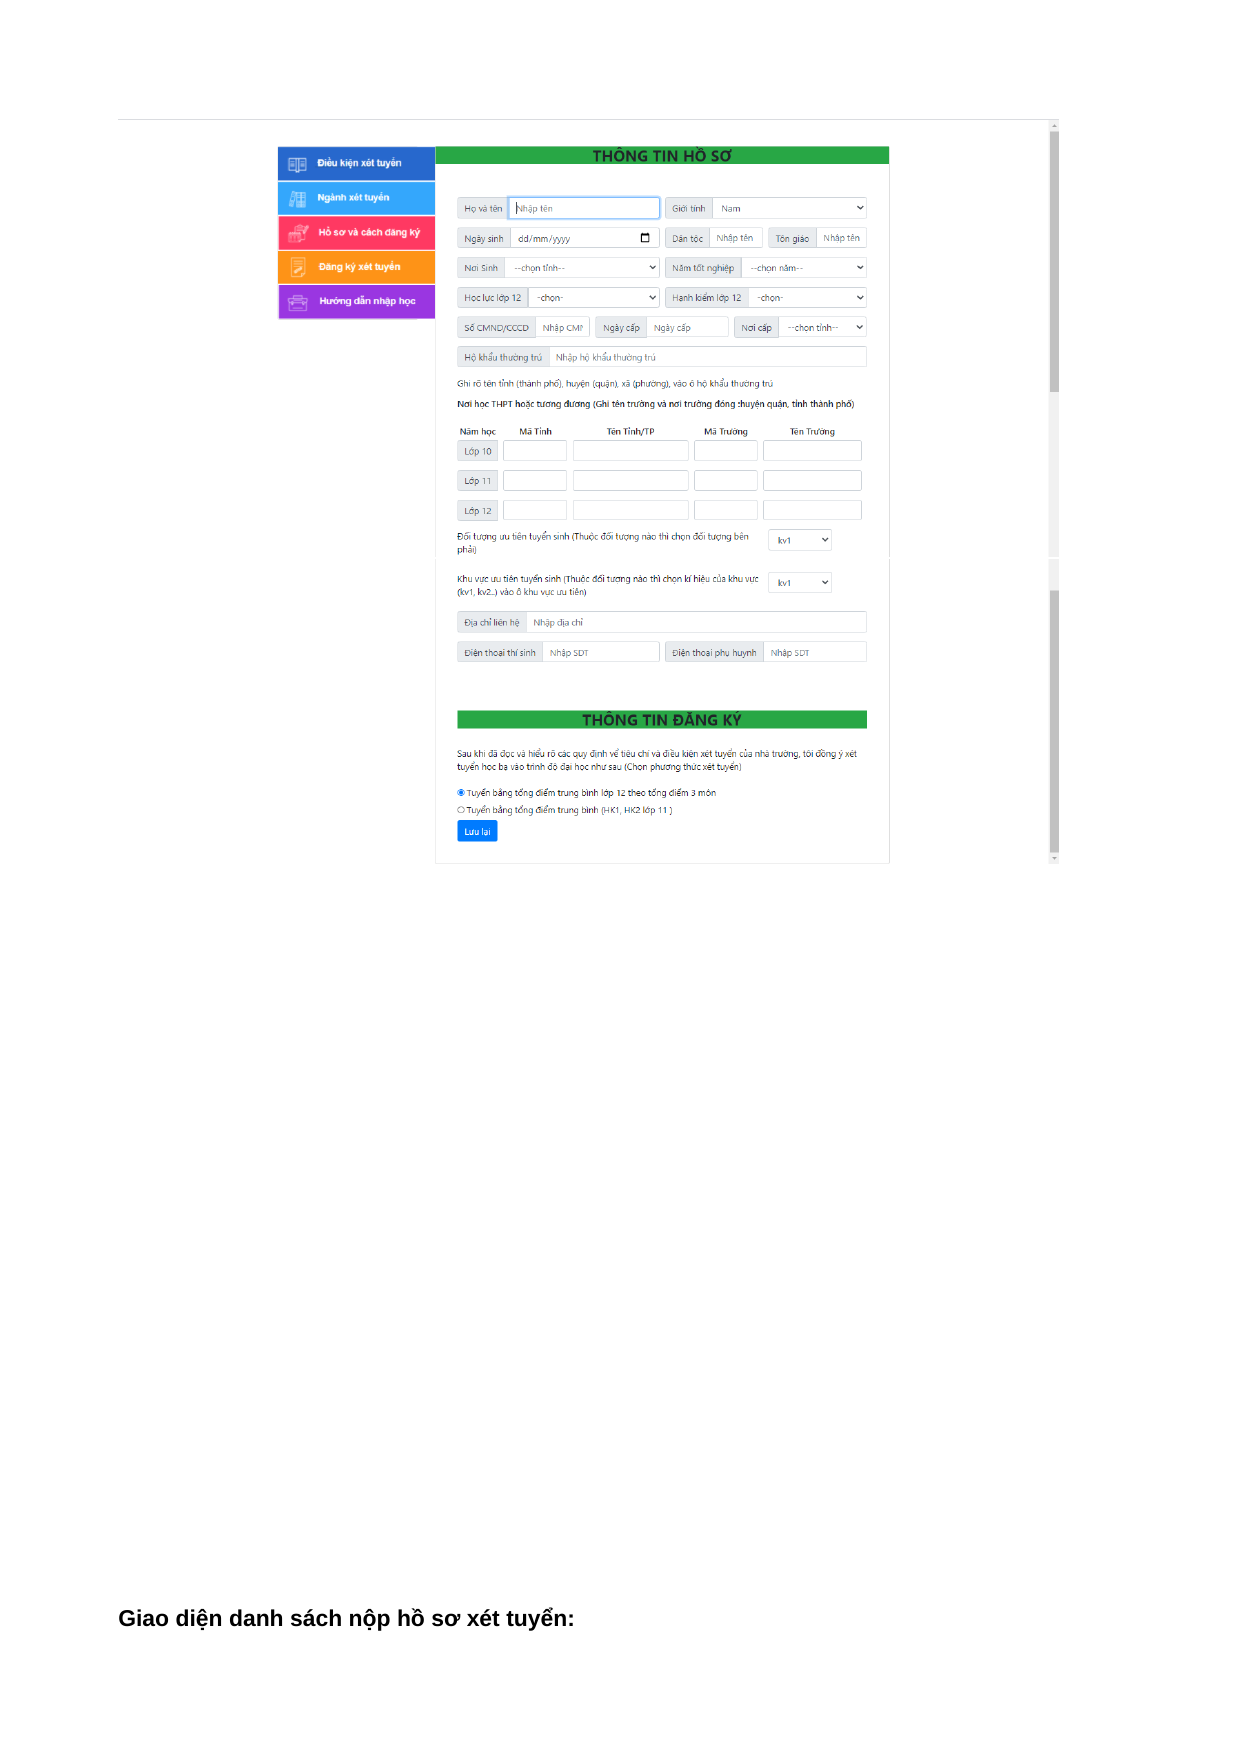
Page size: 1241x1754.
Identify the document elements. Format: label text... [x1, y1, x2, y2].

picture [118, 118, 1059, 557]
text Giao diện danh sách nộp hồ sơ xét tuyển: [118, 1604, 1122, 1631]
picture [118, 559, 1059, 864]
